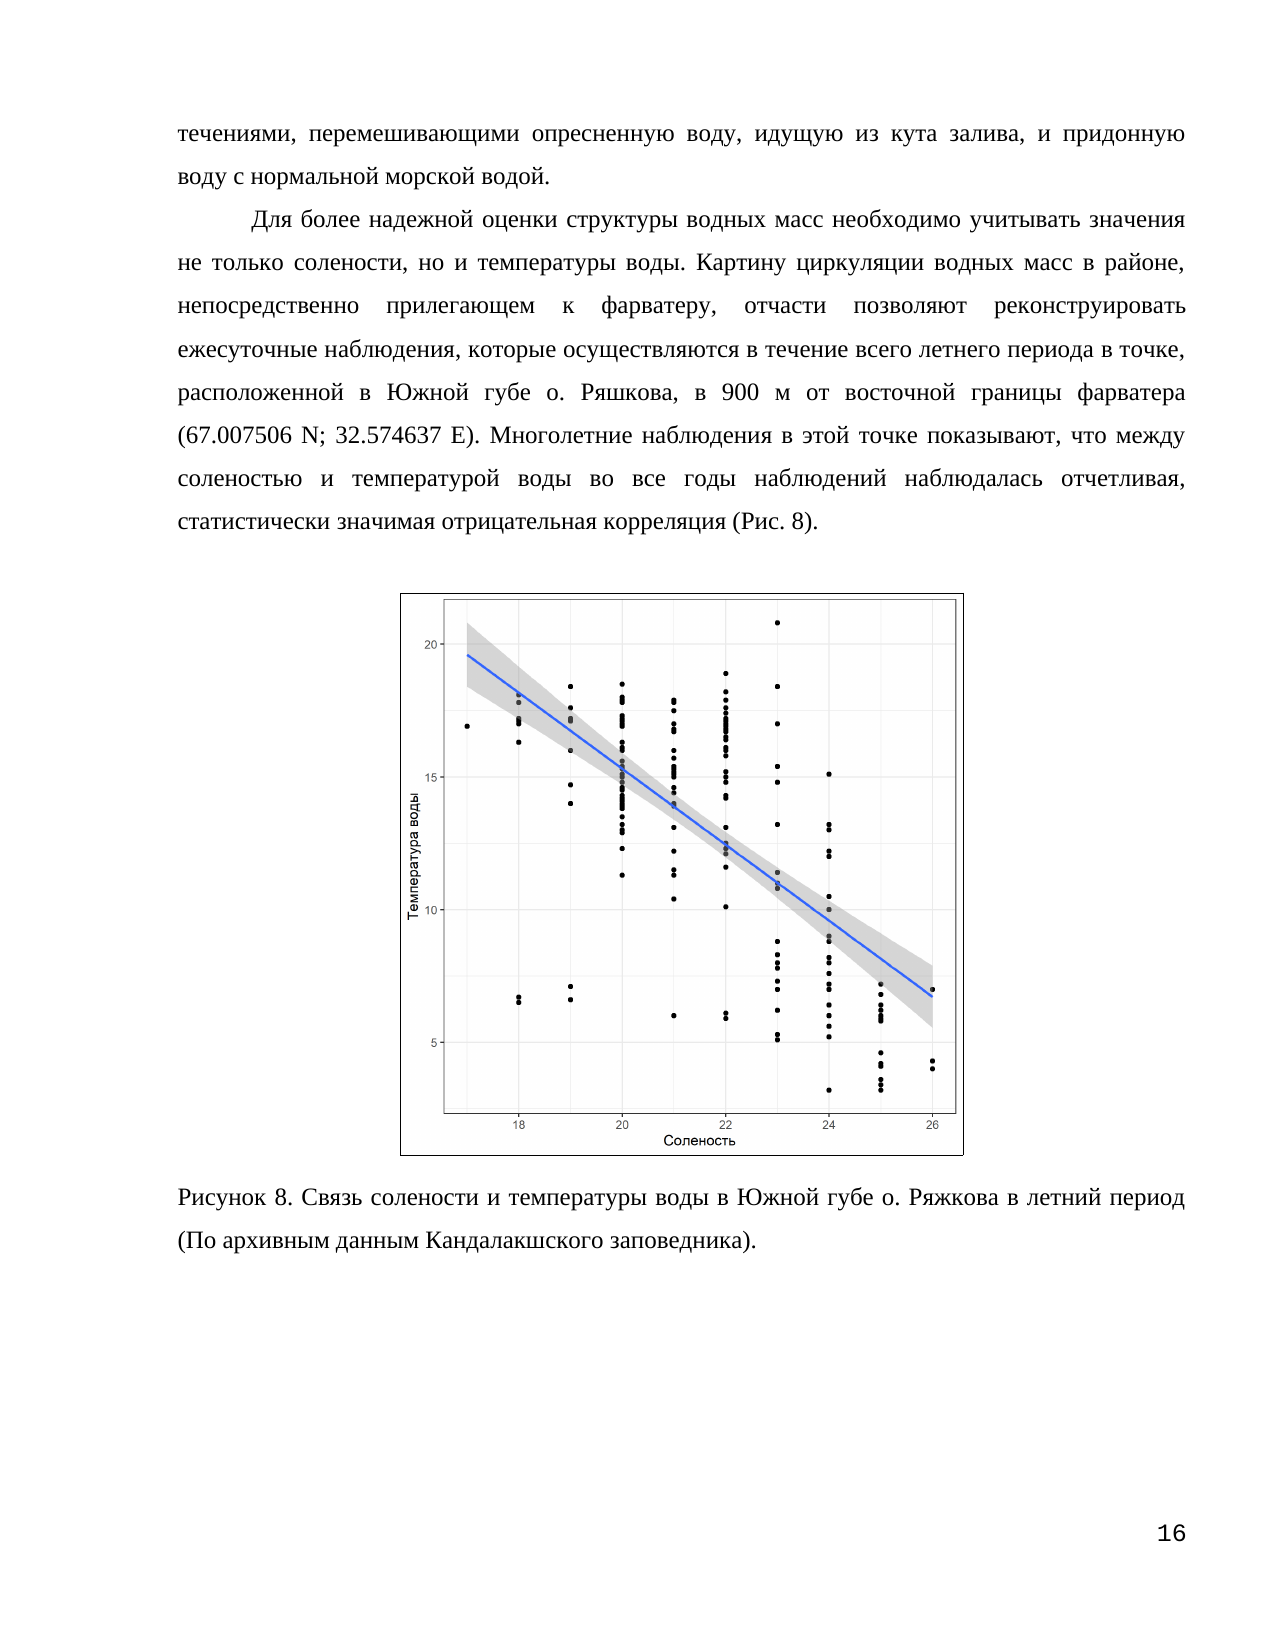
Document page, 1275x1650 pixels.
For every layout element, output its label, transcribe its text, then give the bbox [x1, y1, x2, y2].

picture [401, 594, 963, 1155]
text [177, 118, 1186, 190]
text Рисунок 8. Связь солености и температуры воды в Южной губе o. Ряжкова в летний период (По архивным данным Кандалакшского заповедника). [177, 1182, 1186, 1254]
text Для более надежной оценки структуры водных масс необходимо учитывать значения не только солености, но и температуры воды. Картину циркуляции водных масс в районе, непосредственно прилегающем к фарватеру, отчасти позволяют реконструировать ежесуточные наблюдения, которые осуществляются в течение всего летнего периода в точке, расположенной в Южной губе о. Ряшкова, в 900 м от восточной границы фарватера (67.007506 N; 32.574637 E). Многолетние наблюдения в этой точке показывают, что между соленостью и температурой воды во все годы наблюдений наблюдалась отчетливая, статистически значимая отрицательная корреляция (Рис. 8). [177, 204, 1186, 535]
